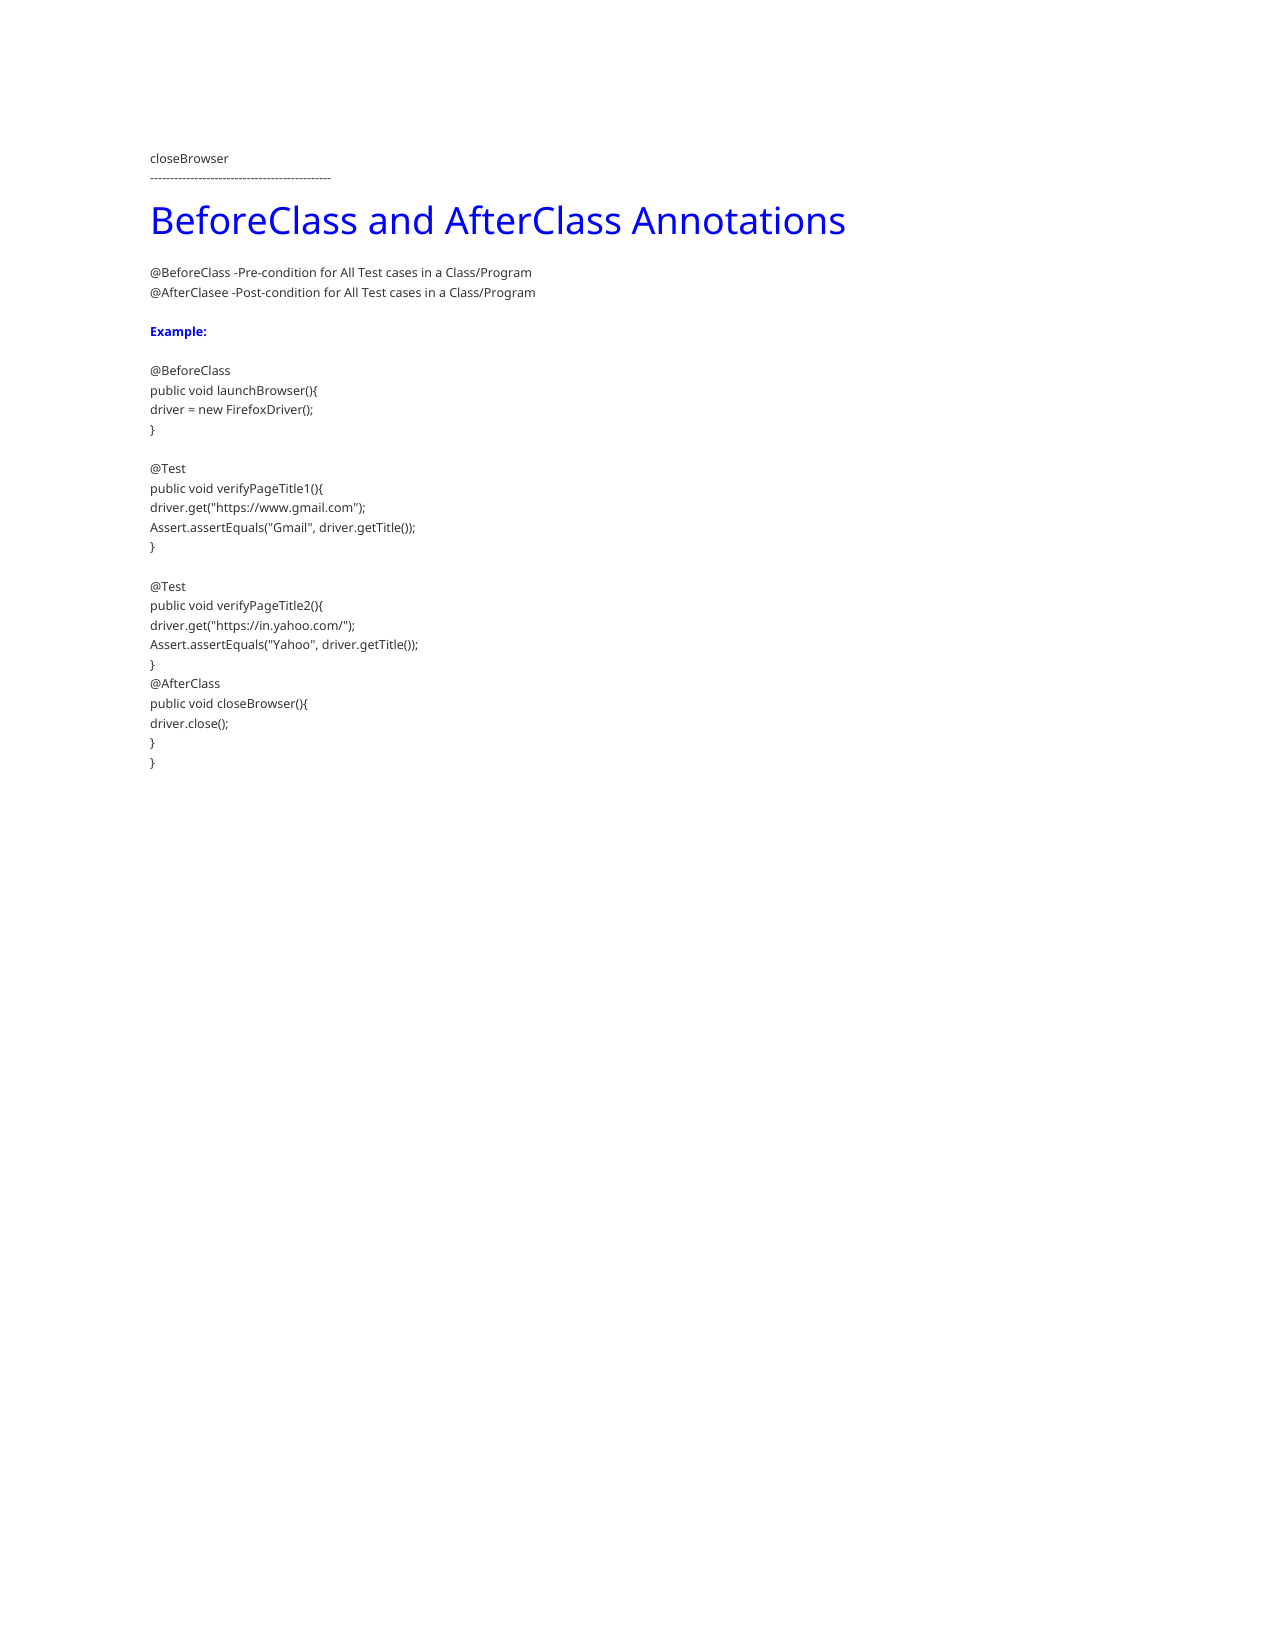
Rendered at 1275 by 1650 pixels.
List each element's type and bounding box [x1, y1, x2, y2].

text [150, 150, 1125, 771]
